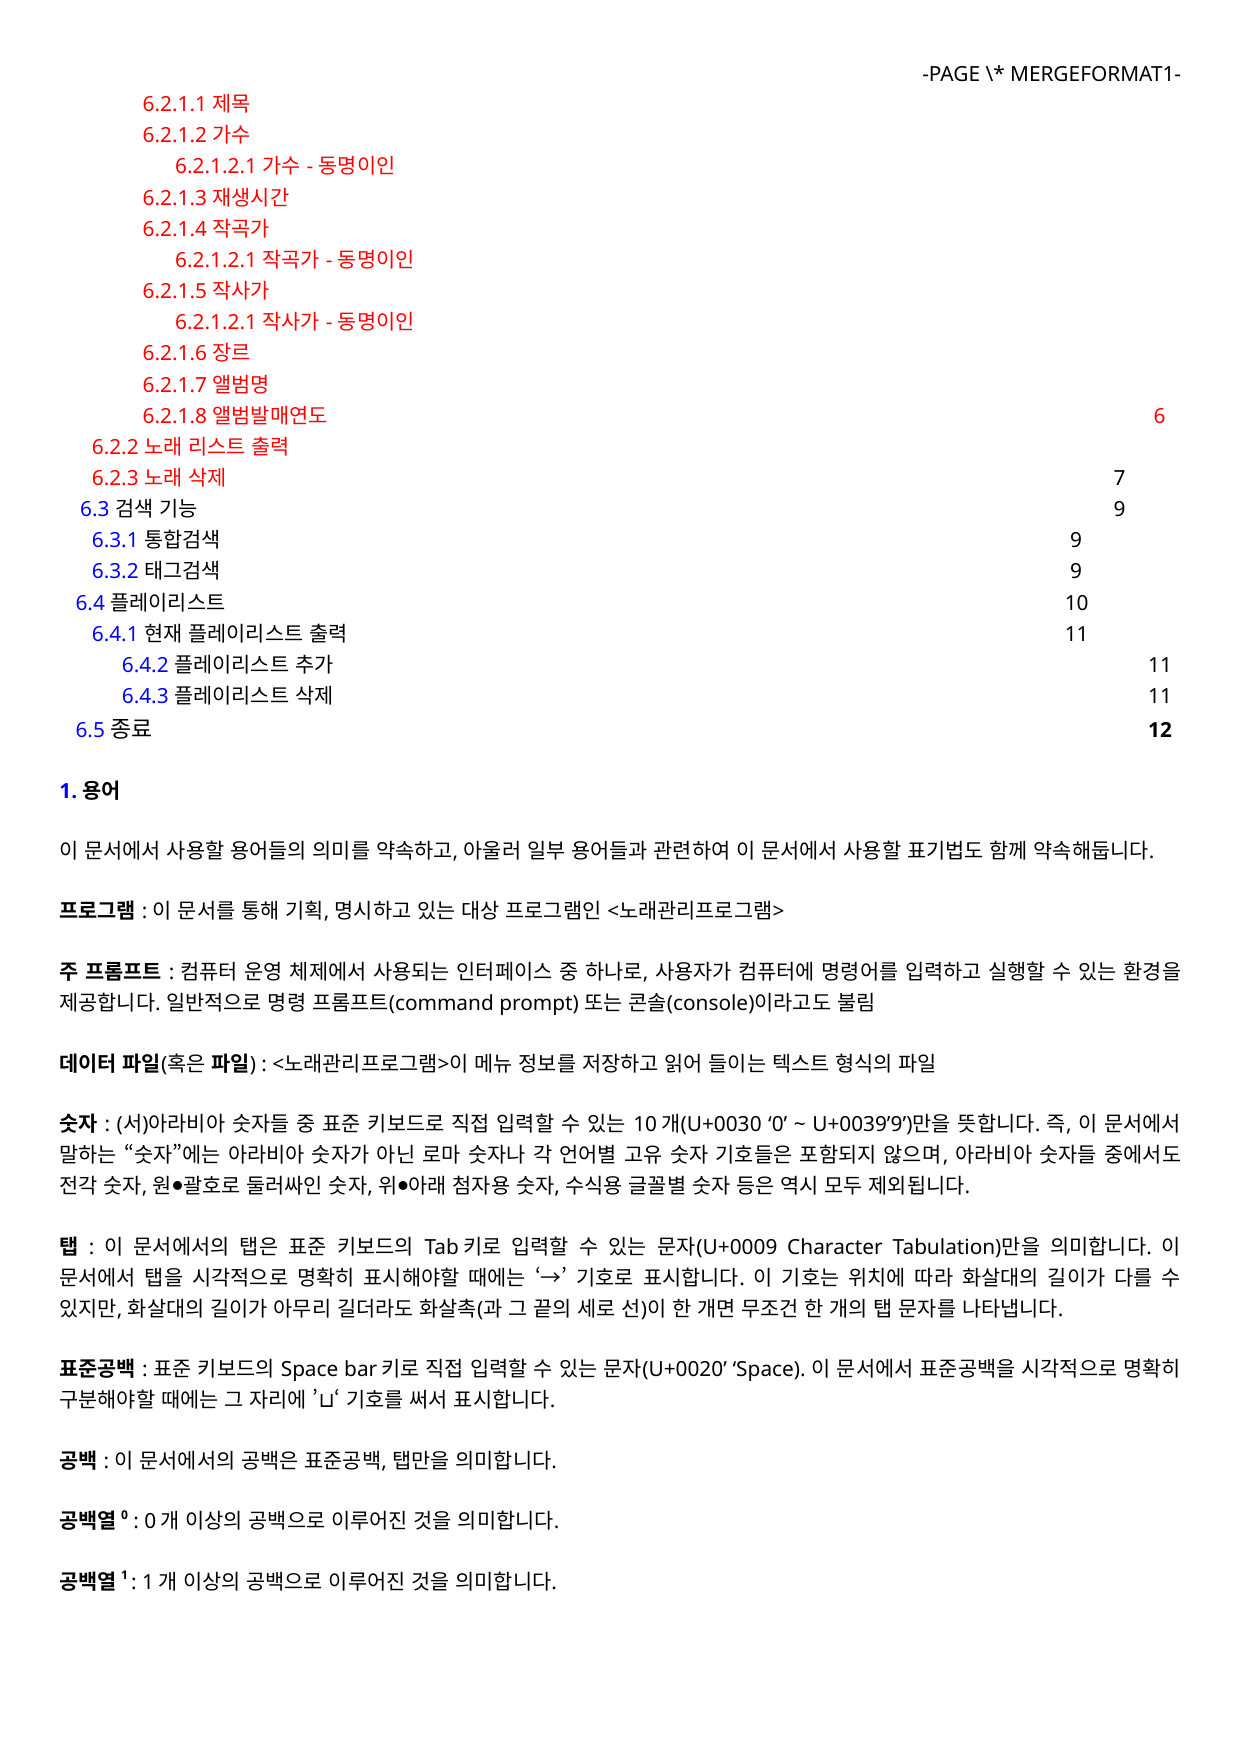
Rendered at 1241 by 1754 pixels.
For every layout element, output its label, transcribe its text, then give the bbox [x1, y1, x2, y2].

text 6.2.1.4 작곡가 6.2.1.2.1 작곡가 - 동명이인 [59, 212, 1181, 273]
text 6.2.2 노래 리스트 출력 [59, 430, 1181, 460]
text 데이터 파일(혹은 파일) : <노래관리프로그램>이 메뉴 정보를 저장하고 읽어 들이는 텍스트 형식의 파일 [59, 1047, 1181, 1077]
text 6.2.1.2.1 작사가 - 동명이인 [59, 306, 1181, 336]
text 6.2.1.2 가수 [59, 119, 1181, 149]
text 1. 용어 [59, 774, 1181, 804]
text 공백열0 : 0개 이상의 공백으로 이루어진 것을 의미합니다. [59, 1504, 1181, 1535]
text 6.2.1.2.1 가수 - 동명이인 [142, 150, 1181, 180]
text 숫자 : (서)아라비아 숫자들 중 표준 키보드로 직접 입력할 수 있는 10개(U+0030 ‘0’ ~ U+0039’9’)만을 뜻합니다. 즉, 이 문서에서 말하는 “숫자”에는 아라비아 숫자가 아닌 로마 숫자나 각 언어별 고유 숫자 기호들은 포함되지 않으며, 아라비아 숫자들 중에서도 전각 숫자, 원⦁괄호로 둘러싸인 숫자, 위⦁아래 첨자용 숫자, 수식용 글꼴별 숫자 등은 역시 모두 제외됩니다. [59, 1107, 1181, 1200]
text 6.4 플레이리스트 10 [59, 586, 1181, 616]
text 6.2.1.8 앨범발매연도 6 [59, 399, 1181, 429]
text 공백열1 : 1개 이상의 공백으로 이루어진 것을 의미합니다. [59, 1565, 1181, 1595]
text 이 문서에서 사용할 용어들의 의미를 약속하고, 아울러 일부 용어들과 관련하여 이 문서에서 사용할 표기법도 함께 약속해둡니다. [59, 834, 1181, 865]
text 공백 : 이 문서에서의 공백은 표준공백, 탭만을 의미합니다. [59, 1444, 1181, 1474]
text 6.4.1 현재 플레이리스트 출력 11 [59, 617, 1181, 647]
text 6.4.2 플레이리스트 추가 11 [59, 648, 1181, 678]
text 표준공백 : 표준 키보드의 Space bar키로 직접 입력할 수 있는 문자(U+0020’ ‘Space). 이 문서에서 표준공백을 시각적으로 명확히 구분해야할 때에는 그 자리에 ’⊔‘ 기호를 써서 표시합니다. [59, 1353, 1181, 1414]
text 6.3 검색 기능 9 [59, 492, 1181, 523]
text 6.2.1.1 제목 [59, 87, 1181, 118]
text 6.2.1.3 재생시간 [59, 181, 1181, 211]
text 6.2.3 노래 삭제 7 [59, 461, 1181, 492]
text 6.2.1.5 작사가 [59, 274, 1181, 305]
text 6.4.3 플레이리스트 삭제 11 [59, 679, 1181, 710]
text 6.3.2 태그검색 9 [59, 555, 1181, 585]
text 주 프롬프트 : 컴퓨터 운영 체제에서 사용되는 인터페이스 중 하나로, 사용자가 컴퓨터에 명령어를 입력하고 실행할 수 있는 환경을 제공합니다. 일반적으로 명령 프롬프트(command prompt) 또는 콘솔(console)이라고도 불림 [59, 955, 1181, 1017]
text 6.2.1.6 장르 [59, 337, 1181, 367]
text 6.5 종료 12 [59, 711, 1181, 744]
text 탭 : 이 문서에서의 탭은 표준 키보드의 Tab키로 입력할 수 있는 문자(U+0009 Character Tabulation)만을 의미합니다. 이 문서에서 탭을 시각적으로 명확히 표시해야할 때에는 ‘→’ 기호로 표시합니다. 이 기호는 위치에 따라 화살대의 길이가 다를 수 있지만, 화살대의 길이가 아무리 길더라도 화살촉(과 그 끝의 세로 선)이 한 개면 무조건 한 개의 탭 문자를 나타냅니다. [59, 1230, 1181, 1322]
text 프로그램 : 이 문서를 통해 기획, 명시하고 있는 대상 프로그램인 <노래관리프로그램> [59, 895, 1181, 925]
text 6.3.1 통합검색 9 [59, 524, 1181, 554]
text 6.2.1.7 앨범명 [59, 368, 1181, 398]
